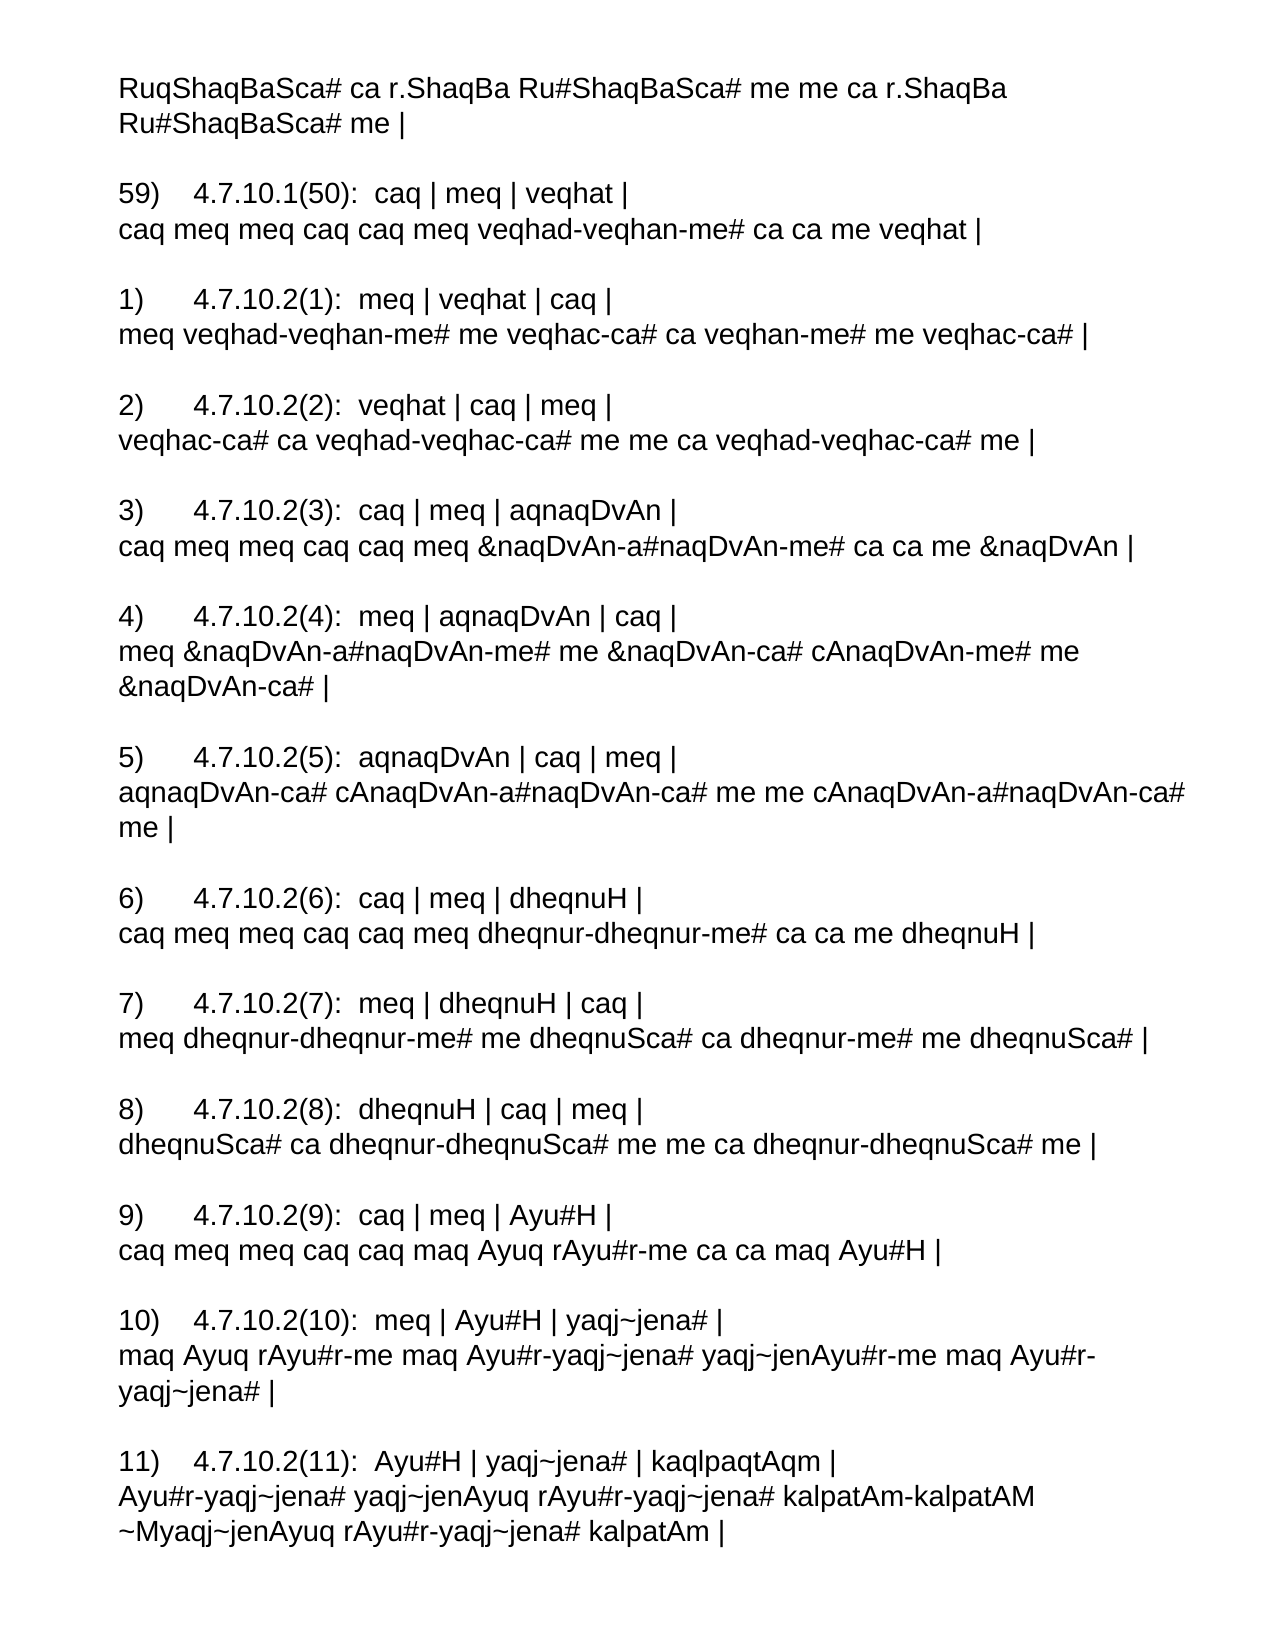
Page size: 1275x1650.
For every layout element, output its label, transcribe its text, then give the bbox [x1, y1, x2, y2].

text 59) 4.7.10.1(50): caq | meq | veqhat | [118, 176, 1204, 210]
text meq dheqnur-dheqnur-me# me dheqnuSca# ca dheqnur-me# me dheqnuSca# | [118, 1021, 1204, 1055]
text aqnaqDvAn-ca# cAnaqDvAn-a#naqDvAn-ca# me me cAnaqDvAn-a#naqDvAn-ca# me | [118, 775, 1204, 844]
text veqhac-ca# ca veqhad-veqhac-ca# me me ca veqhad-veqhac-ca# me | [118, 423, 1204, 456]
text 8) 4.7.10.2(8): dheqnuH | caq | meq | [118, 1092, 1204, 1125]
text RuqShaqBaSca# ca r.ShaqBa Ru#ShaqBaSca# me me ca r.ShaqBa Ru#ShaqBaSca# me | [118, 71, 1204, 139]
text 1) 4.7.10.2(1): meq | veqhat | caq | [118, 282, 1204, 316]
text 6) 4.7.10.2(6): caq | meq | dheqnuH | [118, 881, 1204, 914]
text 9) 4.7.10.2(9): caq | meq | Ayu#H | [118, 1197, 1204, 1231]
text Ayu#r-yaqj~jena# yaqj~jenAyuq rAyu#r-yaqj~jena# kalpatAm-kalpatAM ~Myaqj~jenAyuq rAyu#r-yaqj~jena# kalpatAm | [118, 1479, 1204, 1548]
text 5) 4.7.10.2(5): aqnaqDvAn | caq | meq | [118, 740, 1204, 773]
text 3) 4.7.10.2(3): caq | meq | aqnaqDvAn | [118, 493, 1204, 527]
text 2) 4.7.10.2(2): veqhat | caq | meq | [118, 388, 1204, 421]
text meq veqhad-veqhan-me# me veqhac-ca# ca veqhan-me# me veqhac-ca# | [118, 317, 1204, 351]
text dheqnuSca# ca dheqnur-dheqnuSca# me me ca dheqnur-dheqnuSca# me | [118, 1127, 1204, 1161]
text caq meq meq caq caq maq Ayuq rAyu#r-me ca ca maq Ayu#H | [118, 1233, 1204, 1266]
text maq Ayuq rAyu#r-me maq Ayu#r-yaqj~jena# yaqj~jenAyu#r-me maq Ayu#r-yaqj~jena# | [118, 1338, 1204, 1407]
text meq &naqDvAn-a#naqDvAn-me# me &naqDvAn-ca# cAnaqDvAn-me# me &naqDvAn-ca# | [118, 634, 1204, 703]
text caq meq meq caq caq meq dheqnur-dheqnur-me# ca ca me dheqnuH | [118, 916, 1204, 949]
text caq meq meq caq caq meq &naqDvAn-a#naqDvAn-me# ca ca me &naqDvAn | [118, 528, 1204, 562]
text 11) 4.7.10.2(11): Ayu#H | yaqj~jena# | kaqlpaqtAqm | [118, 1444, 1204, 1477]
text 7) 4.7.10.2(7): meq | dheqnuH | caq | [118, 986, 1204, 1020]
text caq meq meq caq caq meq veqhad-veqhan-me# ca ca me veqhat | [118, 212, 1204, 245]
text 10) 4.7.10.2(10): meq | Ayu#H | yaqj~jena# | [118, 1303, 1204, 1337]
text 4) 4.7.10.2(4): meq | aqnaqDvAn | caq | [118, 599, 1204, 632]
